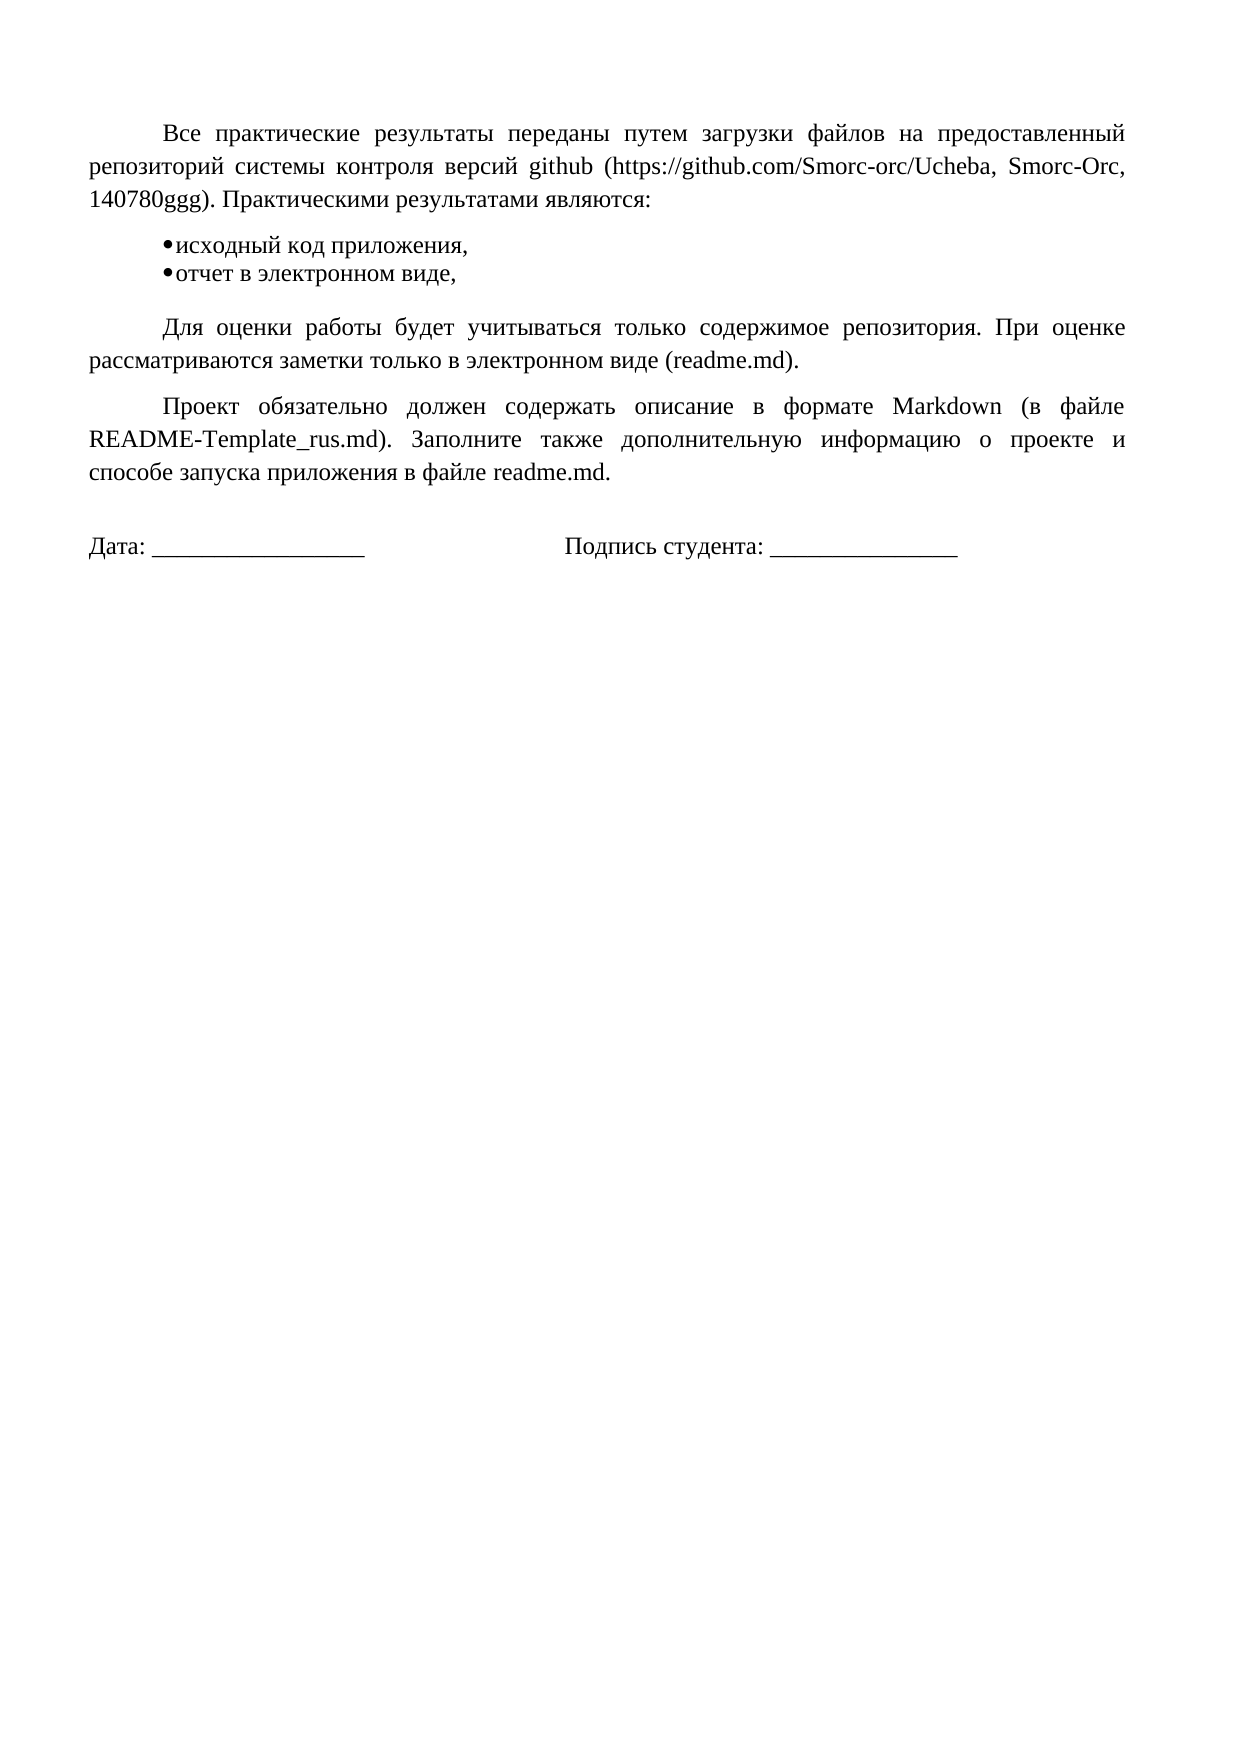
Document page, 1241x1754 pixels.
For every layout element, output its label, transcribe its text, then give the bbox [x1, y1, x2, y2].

text Для оценки работы будет учитываться только содержимое репозитория. При оценке рассматриваются заметки только в электронном виде (readme.md). [88, 312, 1125, 374]
text Проект обязательно должен содержать описание в формате Markdown (в файле README-Template_rus.md). Заполните также дополнительную информацию о проекте и способе запуска приложения в файле readme.md. [88, 391, 1125, 486]
list отчет в электронном виде, [163, 258, 1137, 287]
text Дата: _________________ Подпись студента: _______________ [88, 531, 1137, 560]
text Все практические результаты переданы путем загрузки файлов на предоставленный репозиторий системы контроля версий github (https://github.com/Smorc-orc/Ucheba, Smorc-Orc, 140780ggg). Практическими результатами являются: [88, 118, 1125, 213]
list исходный код приложения, [163, 230, 1137, 258]
